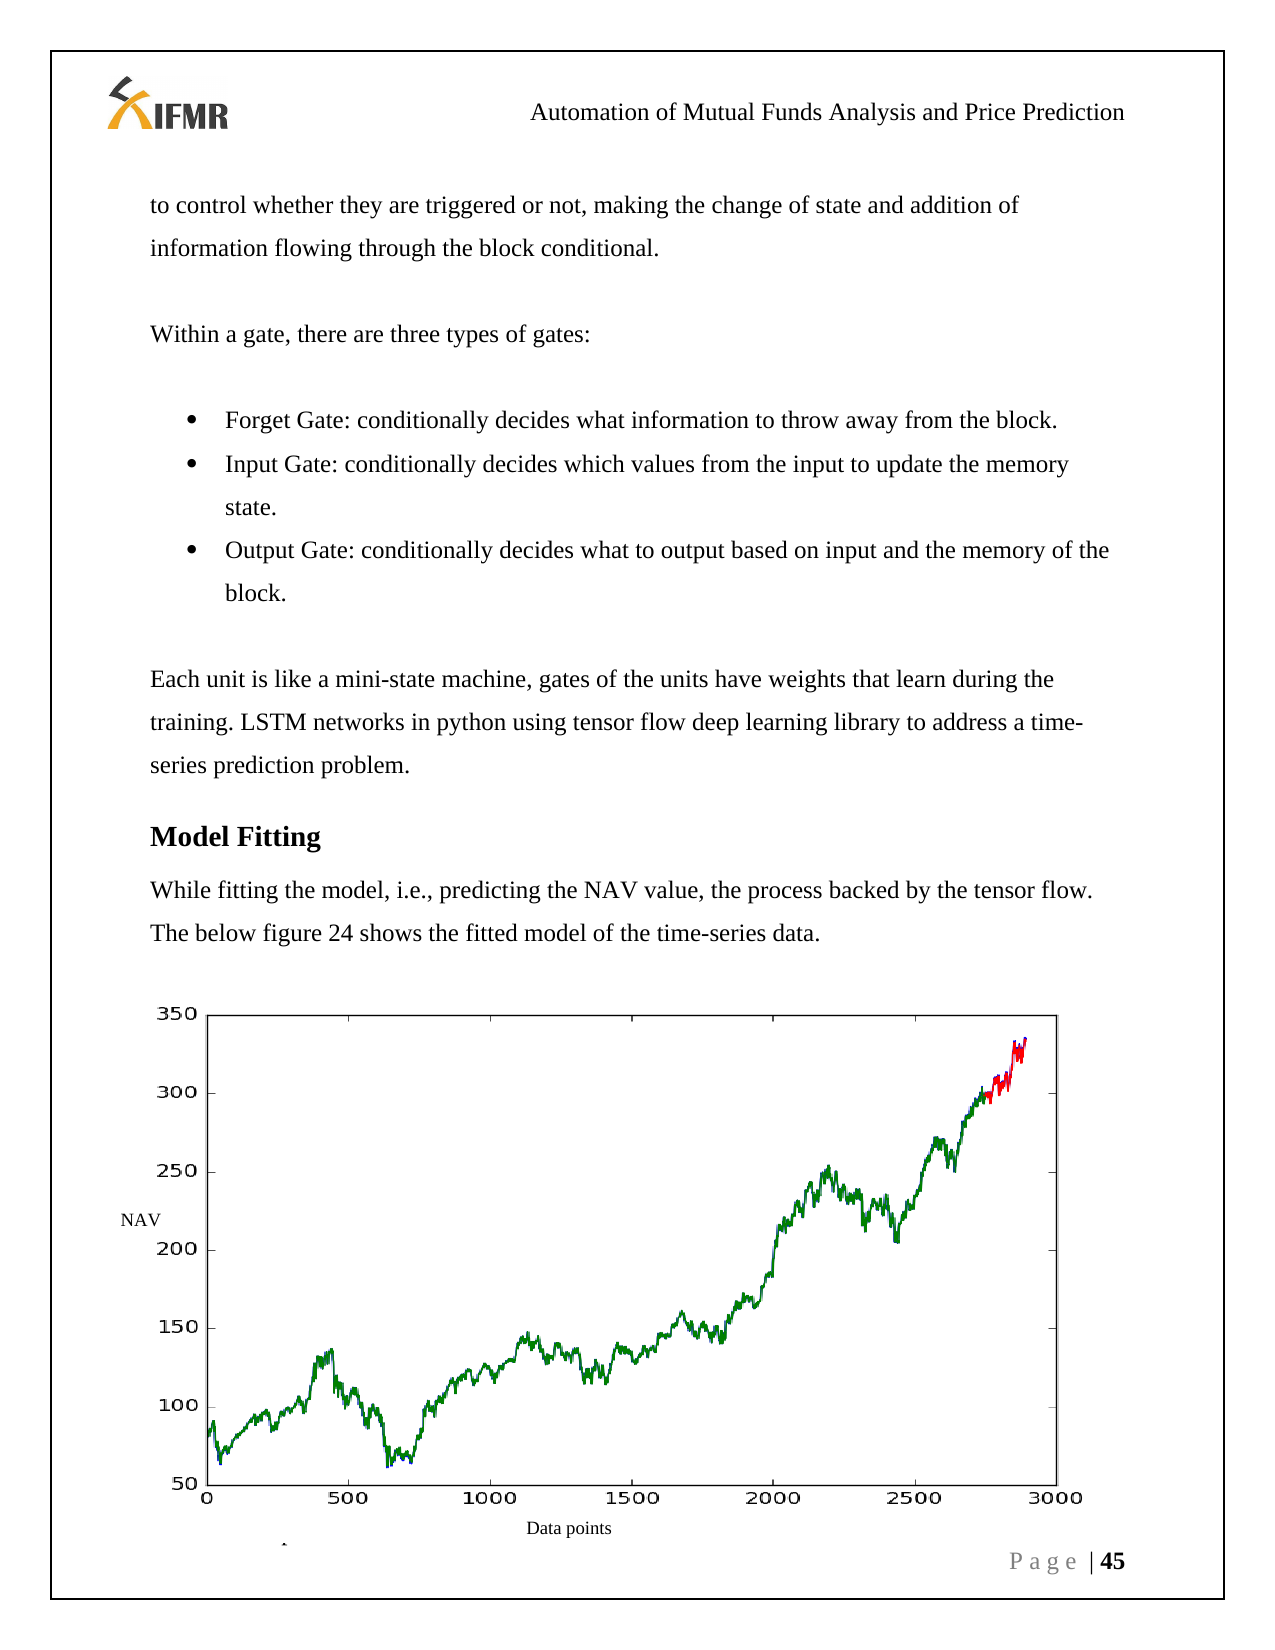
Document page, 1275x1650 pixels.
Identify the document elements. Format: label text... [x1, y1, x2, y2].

text Each unit is like a mini-state machine, gates of the units have weights that learn during the training. LSTM networks in python using tensor flow deep learning library to address a time-series prediction problem. [150, 664, 1125, 779]
text While fitting the model, i.e., predicting the NAV value, the process backed by the tensor flow. The below figure 24 shows the fitted model of the time-series data. [150, 875, 1125, 947]
text Within a gate, there are three types of gates: [150, 319, 1125, 348]
subtitle Model Fitting [150, 819, 1125, 852]
list Input Gate: conditionally decides which values from the input to update the memory state. [187, 449, 1125, 521]
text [150, 190, 1125, 262]
picture [70, 957, 1166, 1543]
list Output Gate: conditionally decides what to output based on input and the memory of the block. [187, 535, 1125, 607]
list Forget Gate: conditionally decides what information to throw away from the block. [187, 406, 1125, 434]
picture [107, 76, 228, 129]
